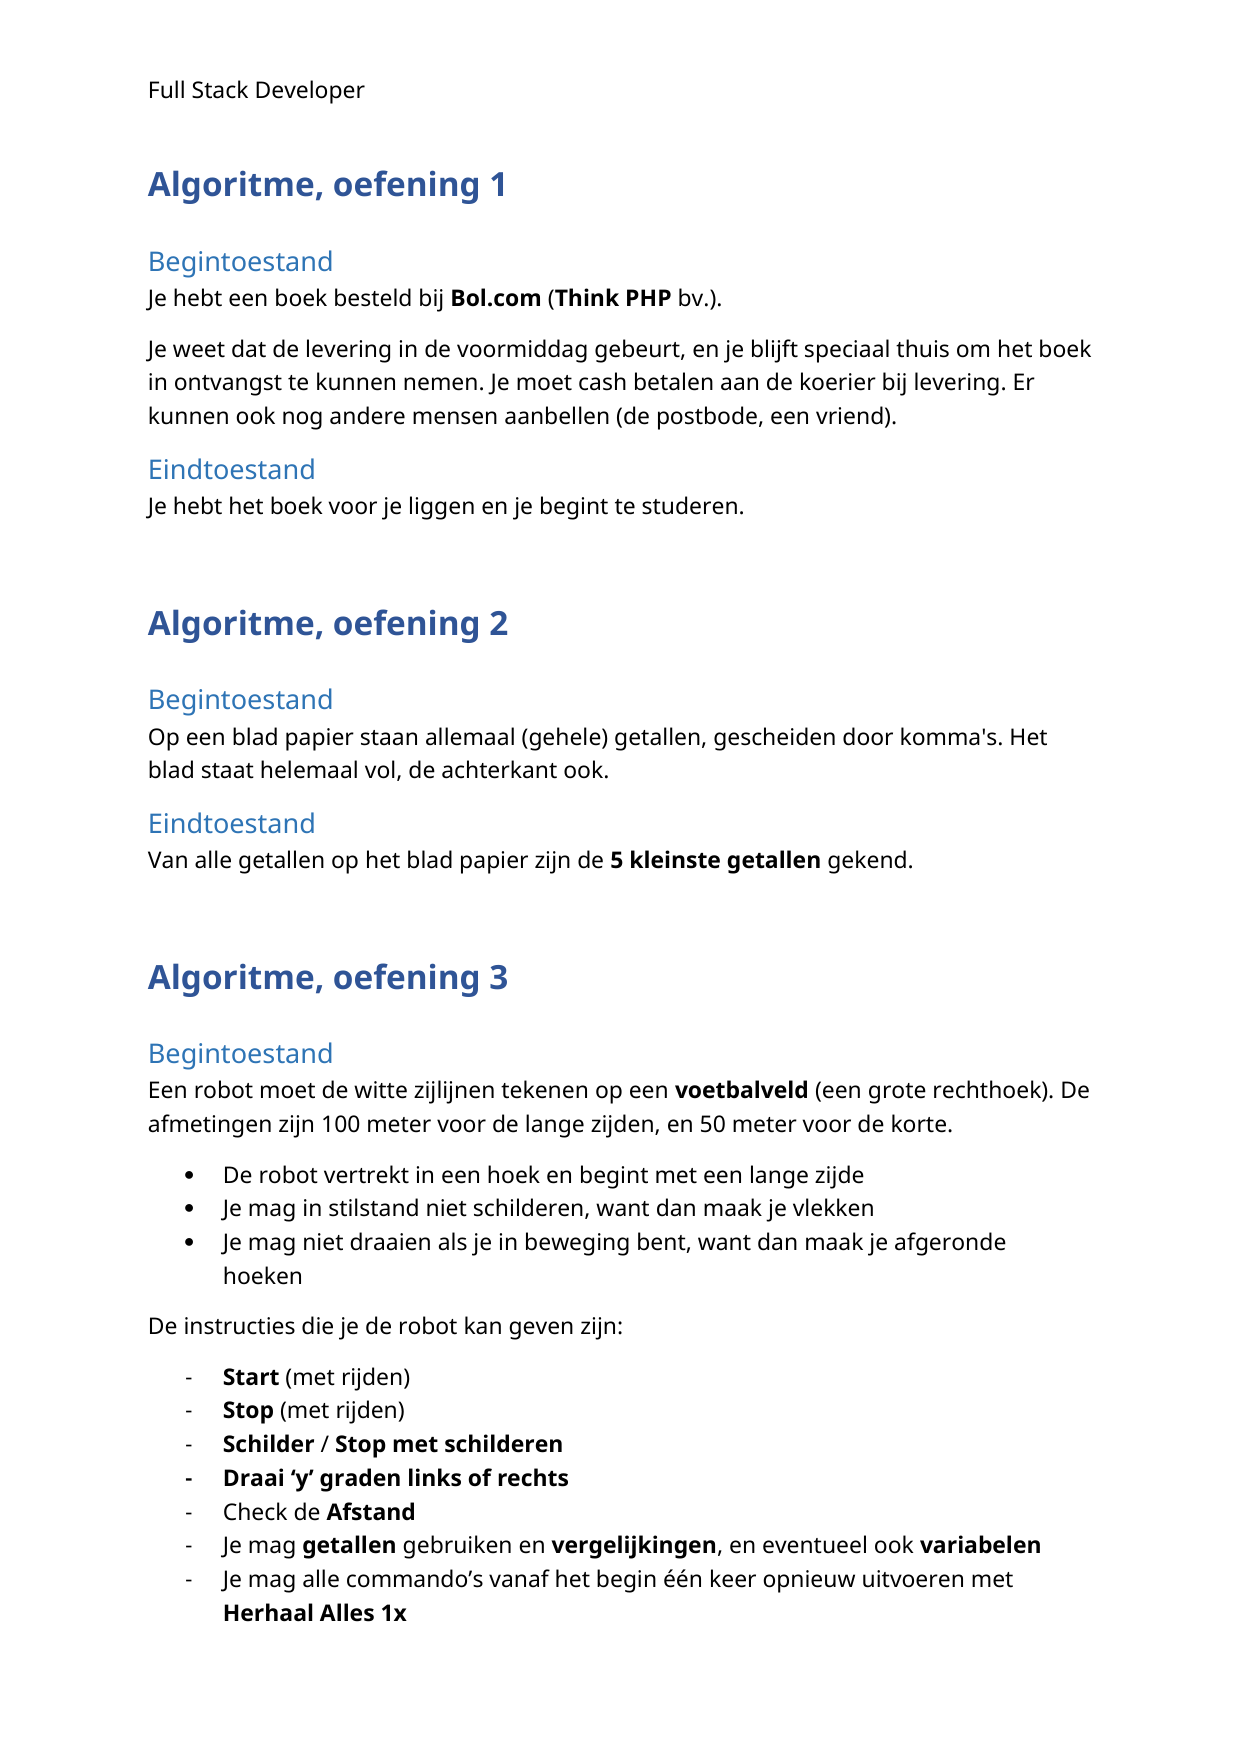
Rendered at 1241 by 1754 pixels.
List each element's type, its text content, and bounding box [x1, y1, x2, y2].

list Check de Afstand [185, 1496, 1093, 1527]
text De instructies die je de robot kan geven zijn: [148, 1310, 1093, 1342]
list Je mag niet draaien als je in beweging bent, want dan maak je afgeronde hoeken [185, 1226, 1093, 1291]
subtitle Algoritme, oefening 3 [148, 953, 1093, 999]
text Op een blad papier staan allemaal (gehele) getallen, gescheiden door komma's. Het blad staat helemaal vol, de achterkant ook. [148, 720, 1093, 785]
subtitle Algoritme, oefening 2 [148, 599, 1093, 645]
list Stop (met rijden) [185, 1394, 1093, 1426]
text Je hebt een boek besteld bij Bol.com (Think PHP bv.). [148, 282, 1093, 313]
text Je hebt het boek voor je liggen en je begint te studeren. [148, 490, 1093, 522]
text Van alle getallen op het blad papier zijn de 5 kleinste getallen gekend. [148, 844, 1093, 876]
text Een robot moet de witte zijlijnen tekenen op een voetbalveld (een grote rechthoek). De afmetingen zijn 100 meter voor de lange zijden, en 50 meter voor de korte. [148, 1074, 1093, 1139]
list Je mag getallen gebruiken en vergelijkingen, en eventueel ook variabelen [185, 1529, 1093, 1561]
subtitle Eindtoestand [148, 451, 1093, 487]
subtitle Begintoestand [148, 1035, 1093, 1072]
list Schilder / Stop met schilderen [185, 1428, 1093, 1459]
subtitle Begintoestand [148, 681, 1093, 717]
list Draai ‘y’ graden links of rechts [185, 1462, 1093, 1493]
subtitle Begintoestand [148, 242, 1093, 279]
subtitle Eindtoestand [148, 804, 1093, 841]
text Je weet dat de levering in de voormiddag gebeurt, en je blijft speciaal thuis om het boek in ontvangst te kunnen nemen. Je moet cash betalen aan de koerier bij levering. Er kunnen ook nog andere mensen aanbellen (de postbode, een vriend). [148, 333, 1093, 431]
list Je mag alle commando’s vanaf het begin één keer opnieuw uitvoeren met Herhaal Alles 1x [185, 1563, 1093, 1628]
subtitle Algoritme, oefening 1 [148, 161, 1093, 207]
list Je mag in stilstand niet schilderen, want dan maak je vlekken [185, 1192, 1093, 1224]
list De robot vertrekt in een hoek en begint met een lange zijde [185, 1159, 1093, 1190]
list Start (met rijden) [185, 1361, 1093, 1392]
